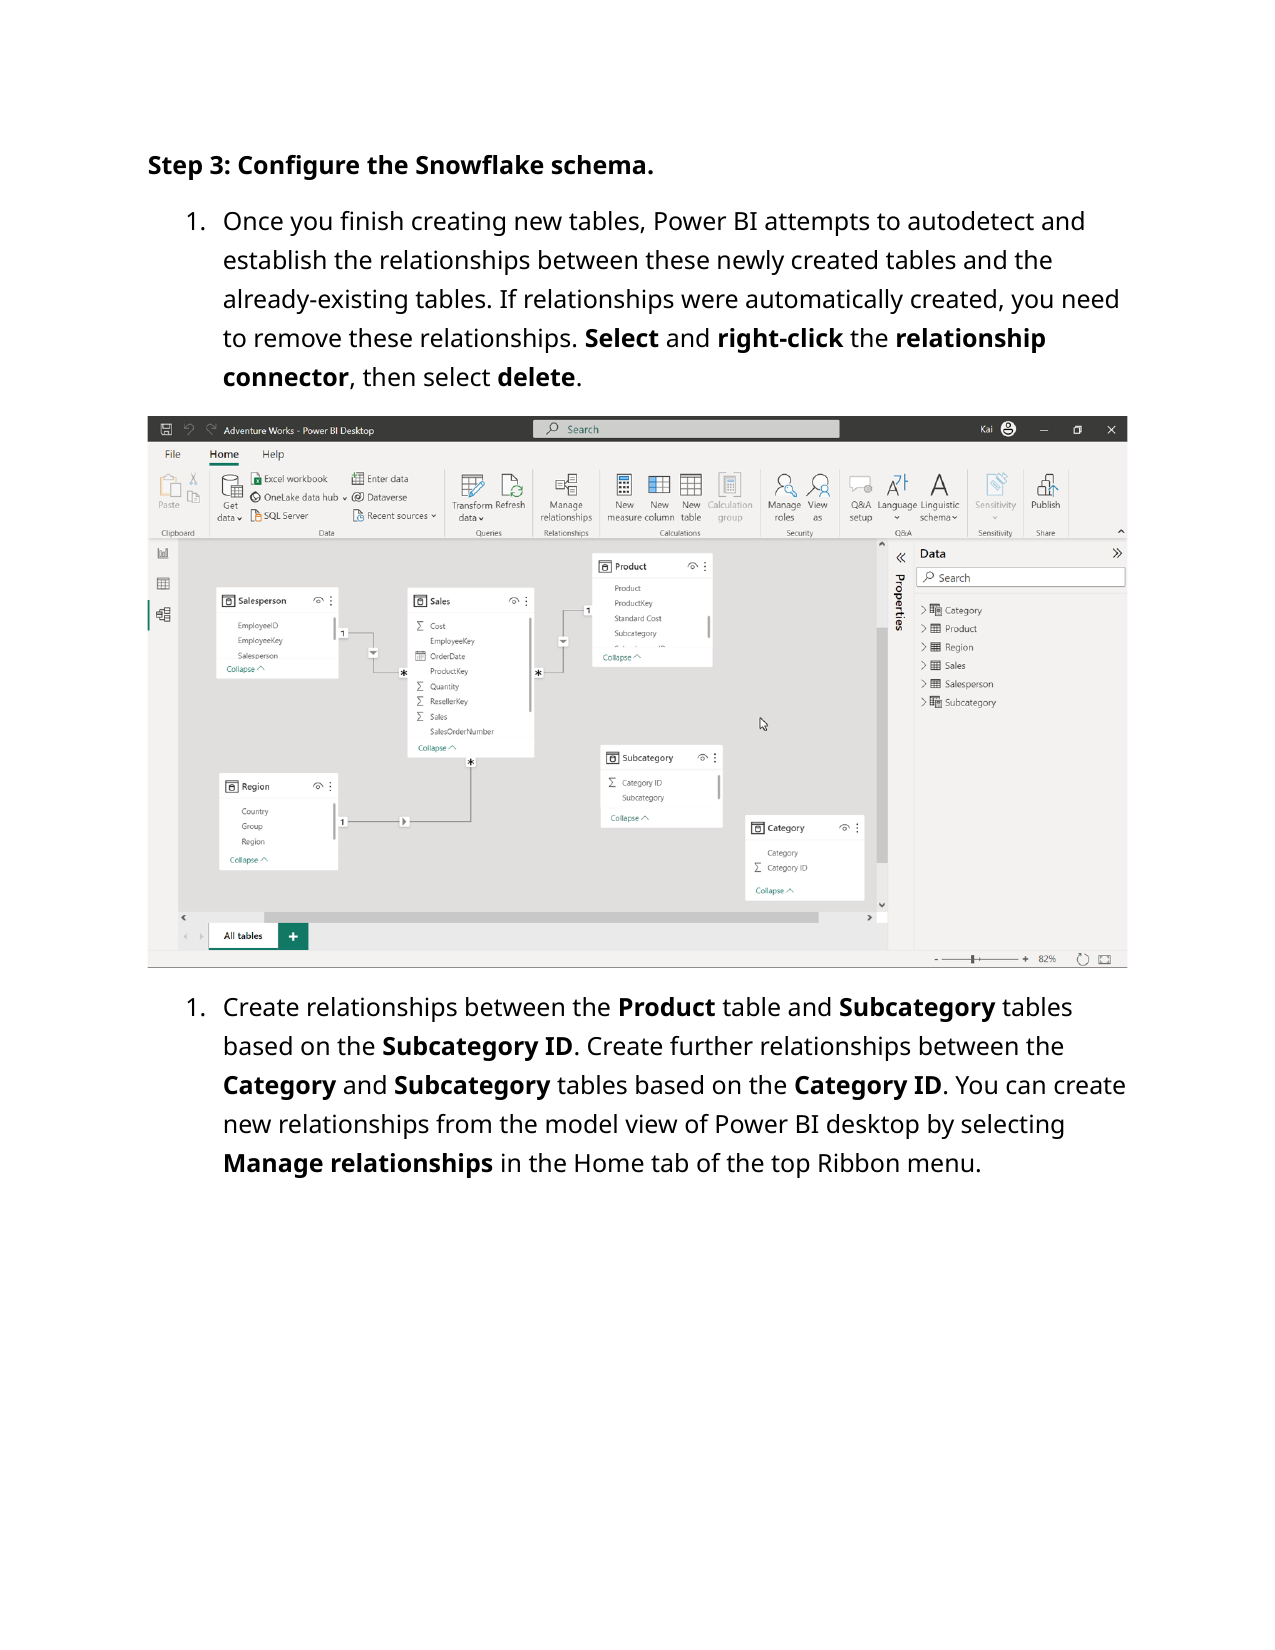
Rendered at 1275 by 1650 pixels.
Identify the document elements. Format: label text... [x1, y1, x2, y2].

picture [147, 416, 1128, 968]
text Step 3: Configure the Snowflake schema. [148, 148, 1127, 182]
list Create relationships between the Product table and Subcategory tables based on the Subcategory ID. Create further relationships between the Category and Subcategory tables based on the Category ID. You can create new relationships from the model view of Power BI desktop by selecting Manage relationships in the Home tab of the top Ribbon menu. [185, 989, 1127, 1180]
list Once you finish creating new tables, Power BI attempts to autodetect and establish the relationships between these newly created tables and the already-existing tables. If relationships were automatically created, you need to remove these relationships. Select and right-click the relationship connector, then select delete. [185, 203, 1127, 394]
